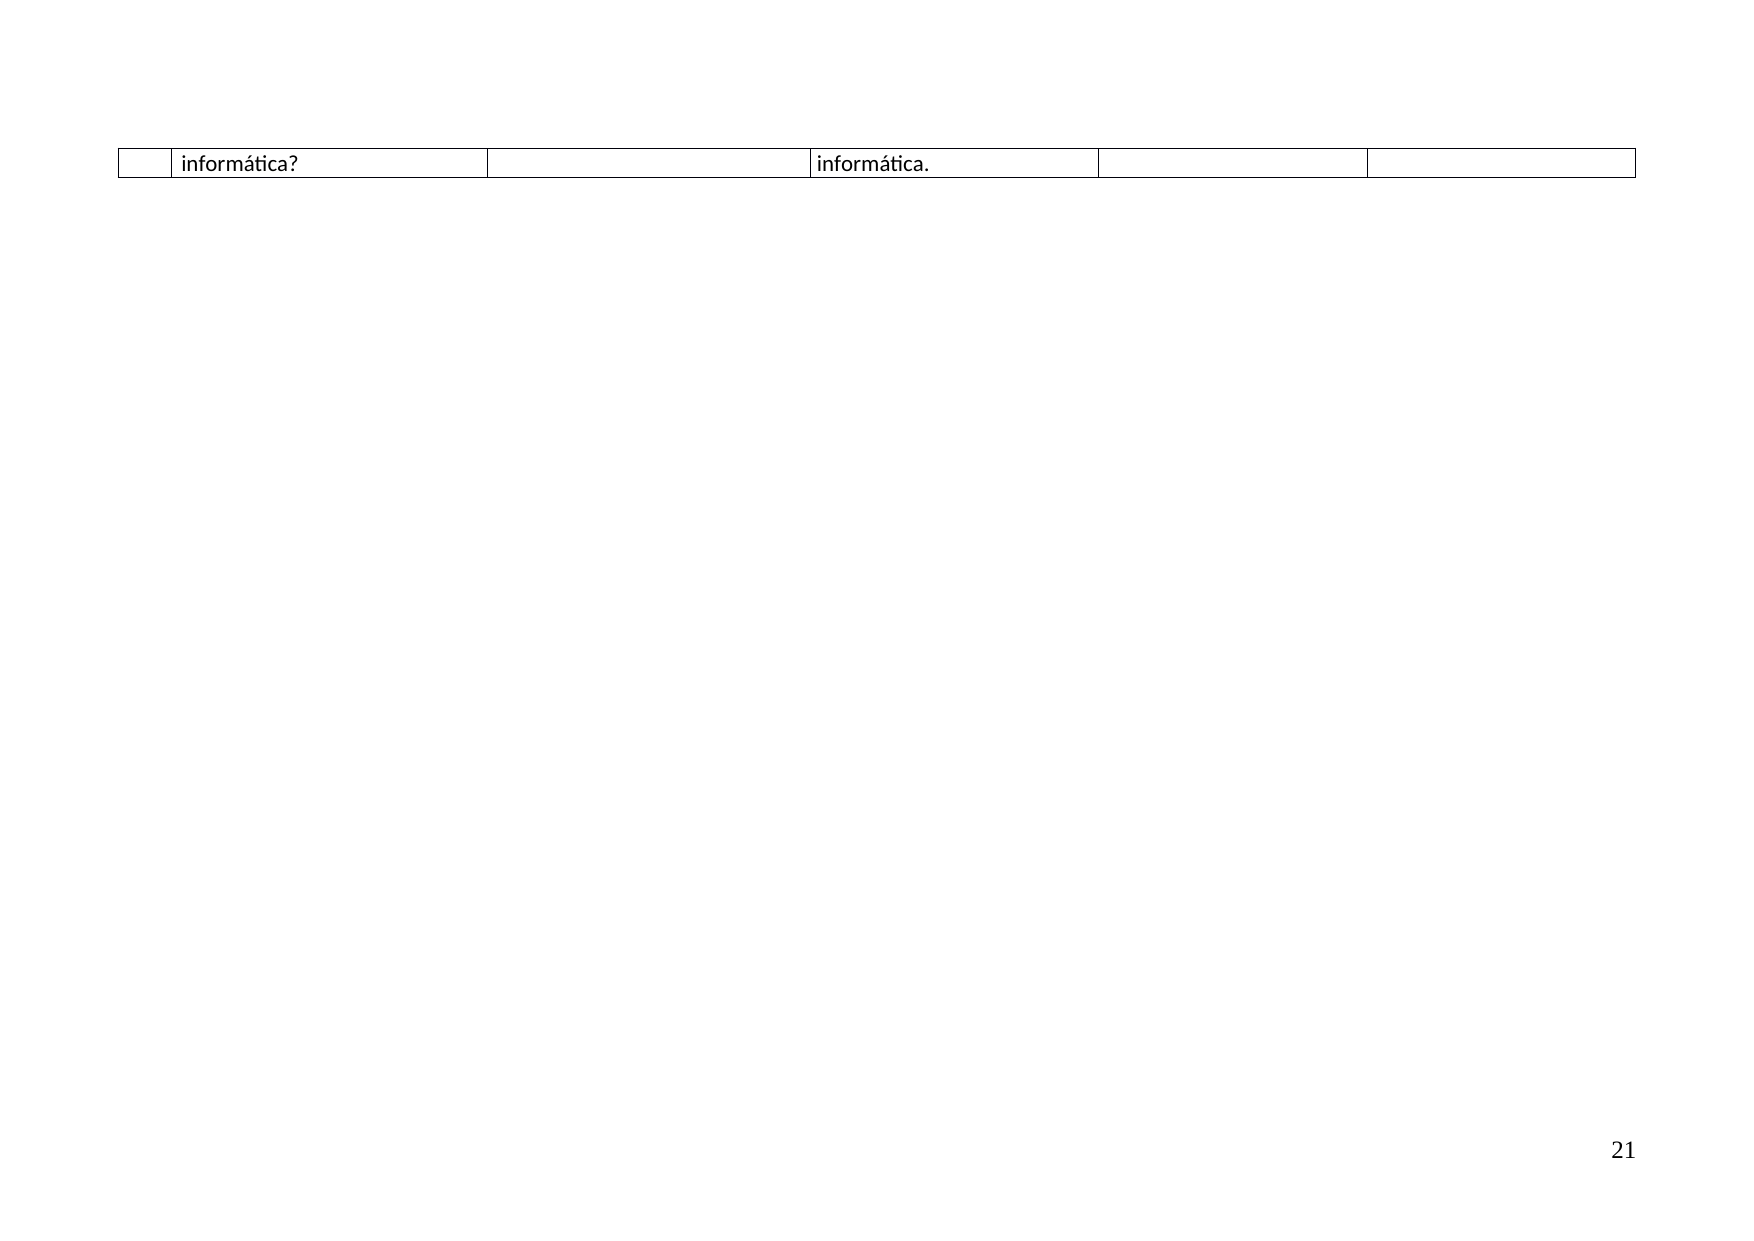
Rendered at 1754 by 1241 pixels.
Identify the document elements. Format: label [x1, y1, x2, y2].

table_cell [811, 149, 1098, 177]
table_cell [488, 149, 810, 177]
table_cell [172, 149, 487, 177]
